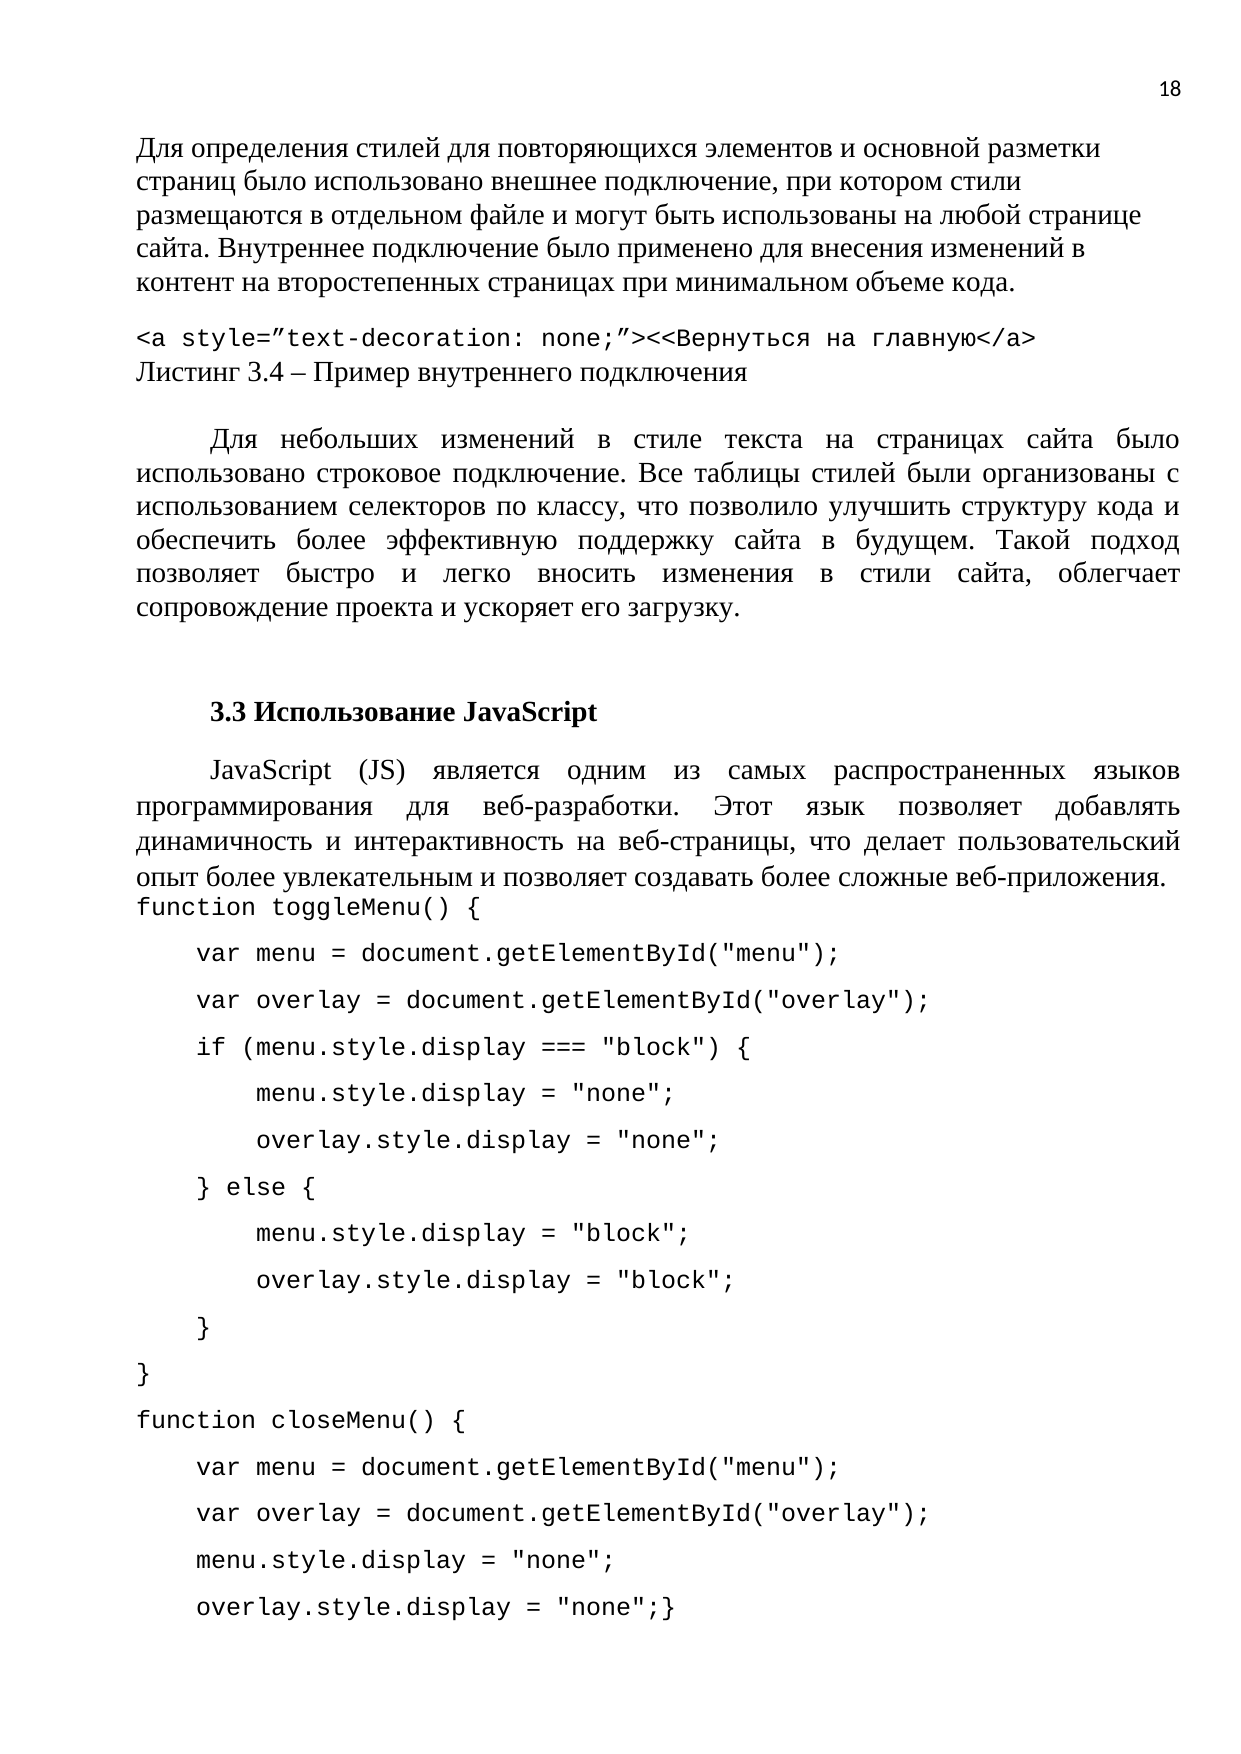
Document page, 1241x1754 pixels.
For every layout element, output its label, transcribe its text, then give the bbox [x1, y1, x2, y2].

text Для определения стилей для повторяющихся элементов и основной разметки страниц было использовано внешнее подключение, при котором стили размещаются в отдельном файле и могут быть использованы на любой странице сайта. Внутреннее подключение было применено для внесения изменений в контент на второстепенных страницах при минимальном объеме кода. [136, 130, 1181, 298]
text <a style=”text-decoration: none;”><<Вернуться на главную</a> [136, 326, 1181, 354]
text var menu = document.getElementById("menu"); [136, 1454, 1181, 1483]
text Листинг 3.4 – Пример внутреннего подключения [136, 354, 1181, 388]
text overlay.style.display = "none";} [136, 1594, 1181, 1623]
text function toggleMenu() { [136, 894, 1181, 923]
text JavaScript (JS) является одним из самых распространенных языков программирования для веб-разработки. Этот язык позволяет добавлять динамичность и интерактивность на веб-страницы, что делает пользовательский опыт более увлекательным и позволяет создавать более сложные веб-приложения. [136, 752, 1181, 892]
text if (menu.style.display === "block") { [136, 1034, 1181, 1063]
text var overlay = document.getElementById("overlay"); [136, 988, 1181, 1016]
text } else { [136, 1174, 1181, 1203]
text menu.style.display = "none"; [136, 1081, 1181, 1109]
text overlay.style.display = "none"; [136, 1128, 1181, 1156]
text function closeMenu() { [136, 1408, 1181, 1436]
text 3.3 Использование JavaScript [136, 694, 1181, 727]
text } [136, 1361, 1181, 1389]
text menu.style.display = "none"; [136, 1548, 1181, 1576]
text overlay.style.display = "block"; [136, 1268, 1181, 1296]
text } [136, 1314, 1181, 1343]
text Для небольших изменений в стиле текста на страницах сайта было использовано строковое подключение. Все таблицы стилей были организованы с использованием селекторов по классу, что позволило улучшить структуру кода и обеспечить более эффективную поддержку сайта в будущем. Такой подход позволяет быстро и легко вносить изменения в стили сайта, облегчает сопровождение проекта и ускоряет его загрузку. [136, 421, 1181, 623]
text var menu = document.getElementById("menu"); [136, 941, 1181, 969]
text var overlay = document.getElementById("overlay"); [136, 1501, 1181, 1529]
text menu.style.display = "block"; [136, 1221, 1181, 1249]
